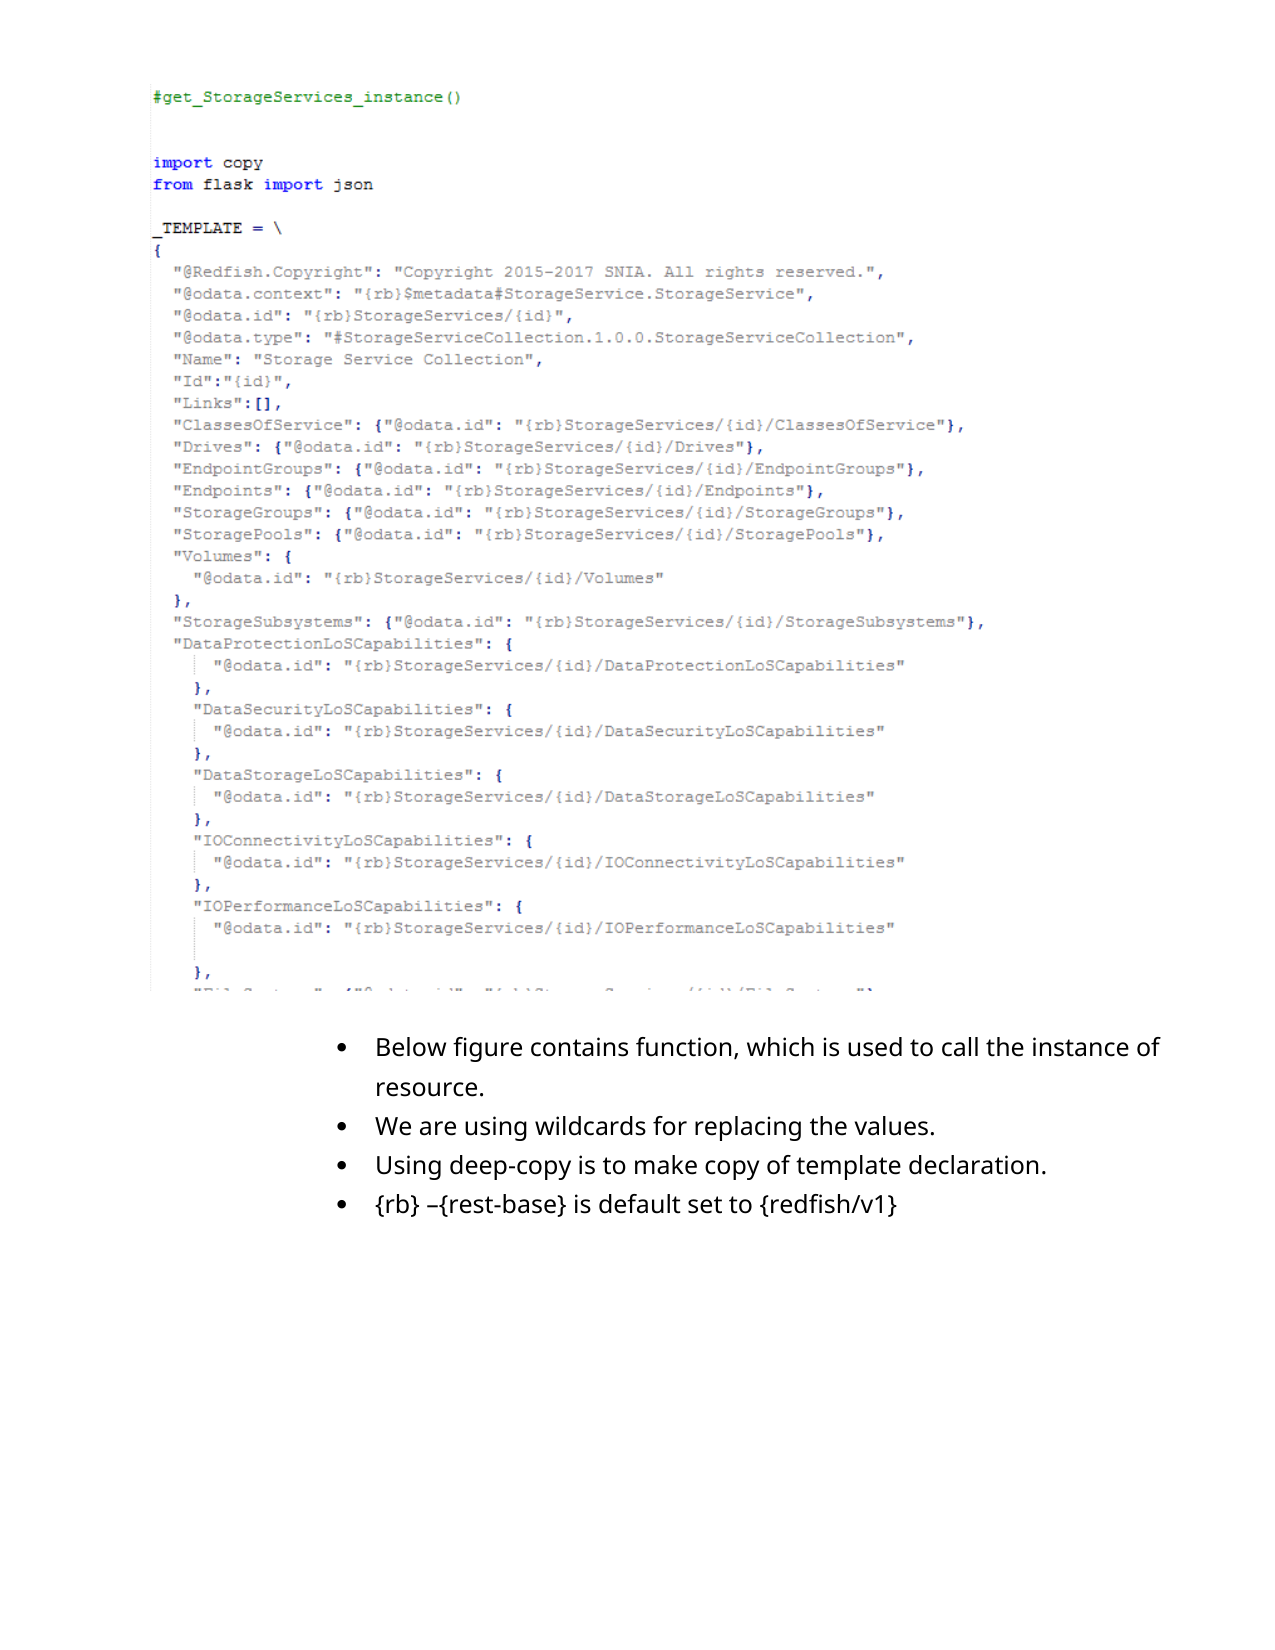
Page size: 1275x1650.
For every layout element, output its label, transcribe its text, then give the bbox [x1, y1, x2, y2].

picture [150, 84, 1026, 991]
list Below figure contains function, which is used to call the instance of resource. [337, 1030, 1172, 1103]
list Using deep-copy is to make copy of template declaration. [337, 1147, 1172, 1182]
list {rb} –{rest-base} is default set to {redfish/v1} [337, 1187, 1172, 1221]
list We are using wildcards for replacing the values. [337, 1108, 1172, 1142]
